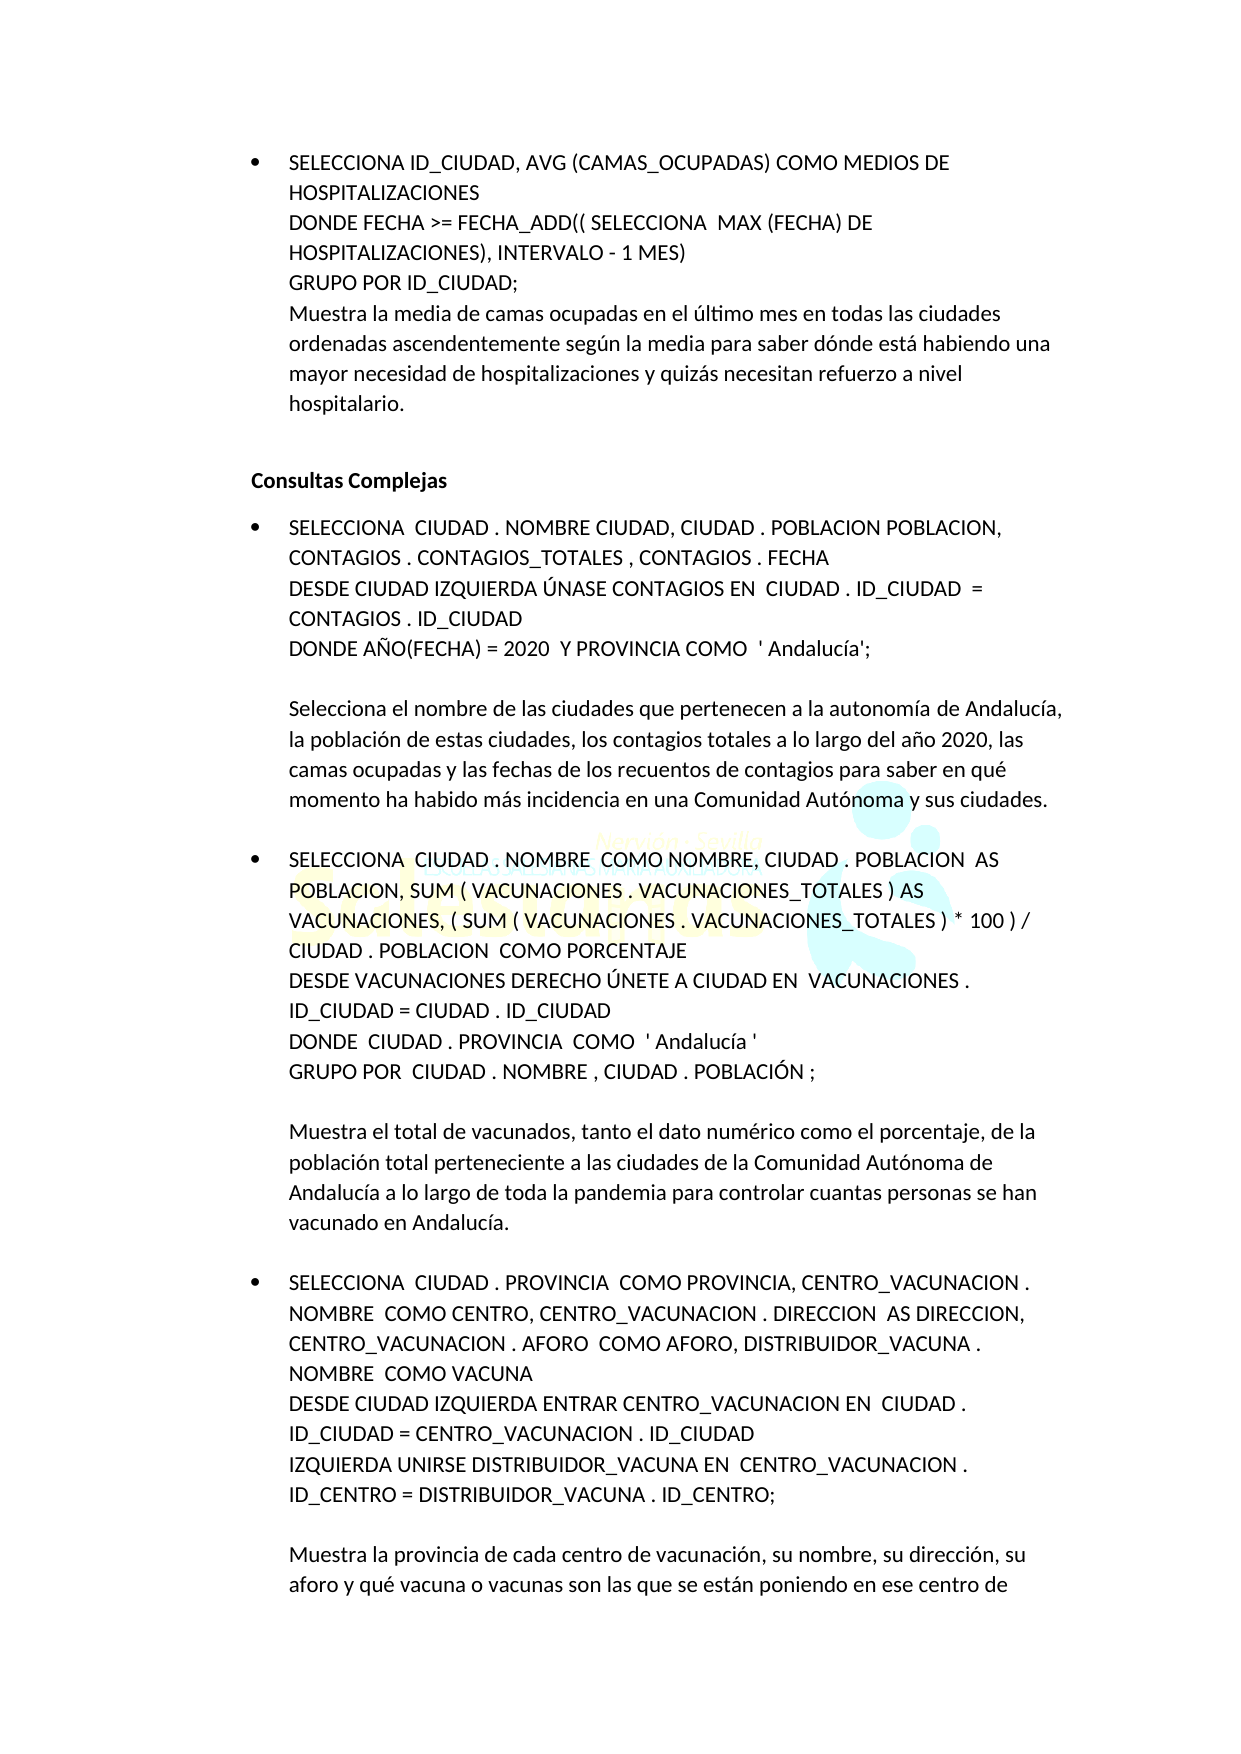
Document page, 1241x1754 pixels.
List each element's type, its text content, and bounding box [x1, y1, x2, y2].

list SELECCIONA CIUDAD . PROVINCIA COMO PROVINCIA, CENTRO_VACUNACION . NOMBRE COMO CENTRO, CENTRO_VACUNACION . DIRECCION AS DIRECCION, CENTRO_VACUNACION . AFORO COMO AFORO, DISTRIBUIDOR_VACUNA . NOMBRE COMO VACUNA [251, 1268, 1063, 1387]
list GRUPO POR ID_CIUDAD; [288, 268, 1063, 296]
list DONDE CIUDAD . PROVINCIA COMO ' Andalucía ' [288, 1027, 1063, 1055]
list GRUPO POR CIUDAD . NOMBRE , CIUDAD . POBLACIÓN ; [288, 1057, 1063, 1085]
list DONDE FECHA >= FECHA_ADD(( SELECCIONA MAX (FECHA) DE HOSPITALIZACIONES), INTERVALO - 1 MES) [288, 208, 1063, 266]
list Muestra la media de camas ocupadas en el último mes en todas las ciudades ordenadas ascendentemente según la media para saber dónde está habiendo una mayor necesidad de hospitalizaciones y quizás necesitan refuerzo a nivel hospitalario. [288, 299, 1063, 417]
list Selecciona el nombre de las ciudades que pertenecen a la autonomía de Andalucía, la población de estas ciudades, los contagios totales a lo largo del año 2020, las camas ocupadas y las fechas de los recuentos de contagios para saber en qué momento ha habido más incidencia en una Comunidad Autónoma y sus ciudades. [288, 694, 1063, 813]
list SELECCIONA CIUDAD . NOMBRE CIUDAD, CIUDAD . POBLACION POBLACION, CONTAGIOS . CONTAGIOS_TOTALES , CONTAGIOS . FECHA [251, 513, 1063, 571]
list DESDE VACUNACIONES DERECHO ÚNETE A CIUDAD EN VACUNACIONES . ID_CIUDAD = CIUDAD . ID_CIUDAD [288, 966, 1063, 1024]
list DESDE CIUDAD IZQUIERDA ENTRAR CENTRO_VACUNACION EN CIUDAD . ID_CIUDAD = CENTRO_VACUNACION . ID_CIUDAD [288, 1389, 1063, 1447]
list SELECCIONA ID_CIUDAD, AVG (CAMAS_OCUPADAS) COMO MEDIOS DE HOSPITALIZACIONES [251, 148, 1063, 206]
text Consultas Complejas [177, 466, 1063, 494]
list IZQUIERDA UNIRSE DISTRIBUIDOR_VACUNA EN CENTRO_VACUNACION . ID_CENTRO = DISTRIBUIDOR_VACUNA . ID_CENTRO; [288, 1450, 1063, 1508]
list DESDE CIUDAD IZQUIERDA ÚNASE CONTAGIOS EN CIUDAD . ID_CIUDAD = CONTAGIOS . ID_CIUDAD [288, 574, 1063, 632]
list DONDE AÑO(FECHA) = 2020 Y PROVINCIA COMO ' Andalucía'; [288, 634, 1063, 662]
list SELECCIONA CIUDAD . NOMBRE COMO NOMBRE, CIUDAD . POBLACION AS POBLACION, SUM ( VACUNACIONES . VACUNACIONES_TOTALES ) AS VACUNACIONES, ( SUM ( VACUNACIONES . VACUNACIONES_TOTALES ) * 100 ) / CIUDAD . POBLACION COMO PORCENTAJE [251, 846, 1063, 964]
list Muestra el total de vacunados, tanto el dato numérico como el porcentaje, de la población total perteneciente a las ciudades de la Comunidad Autónoma de Andalucía a lo largo de toda la pandemia para controlar cuantas personas se han vacunado en Andalucía. [288, 1117, 1063, 1236]
